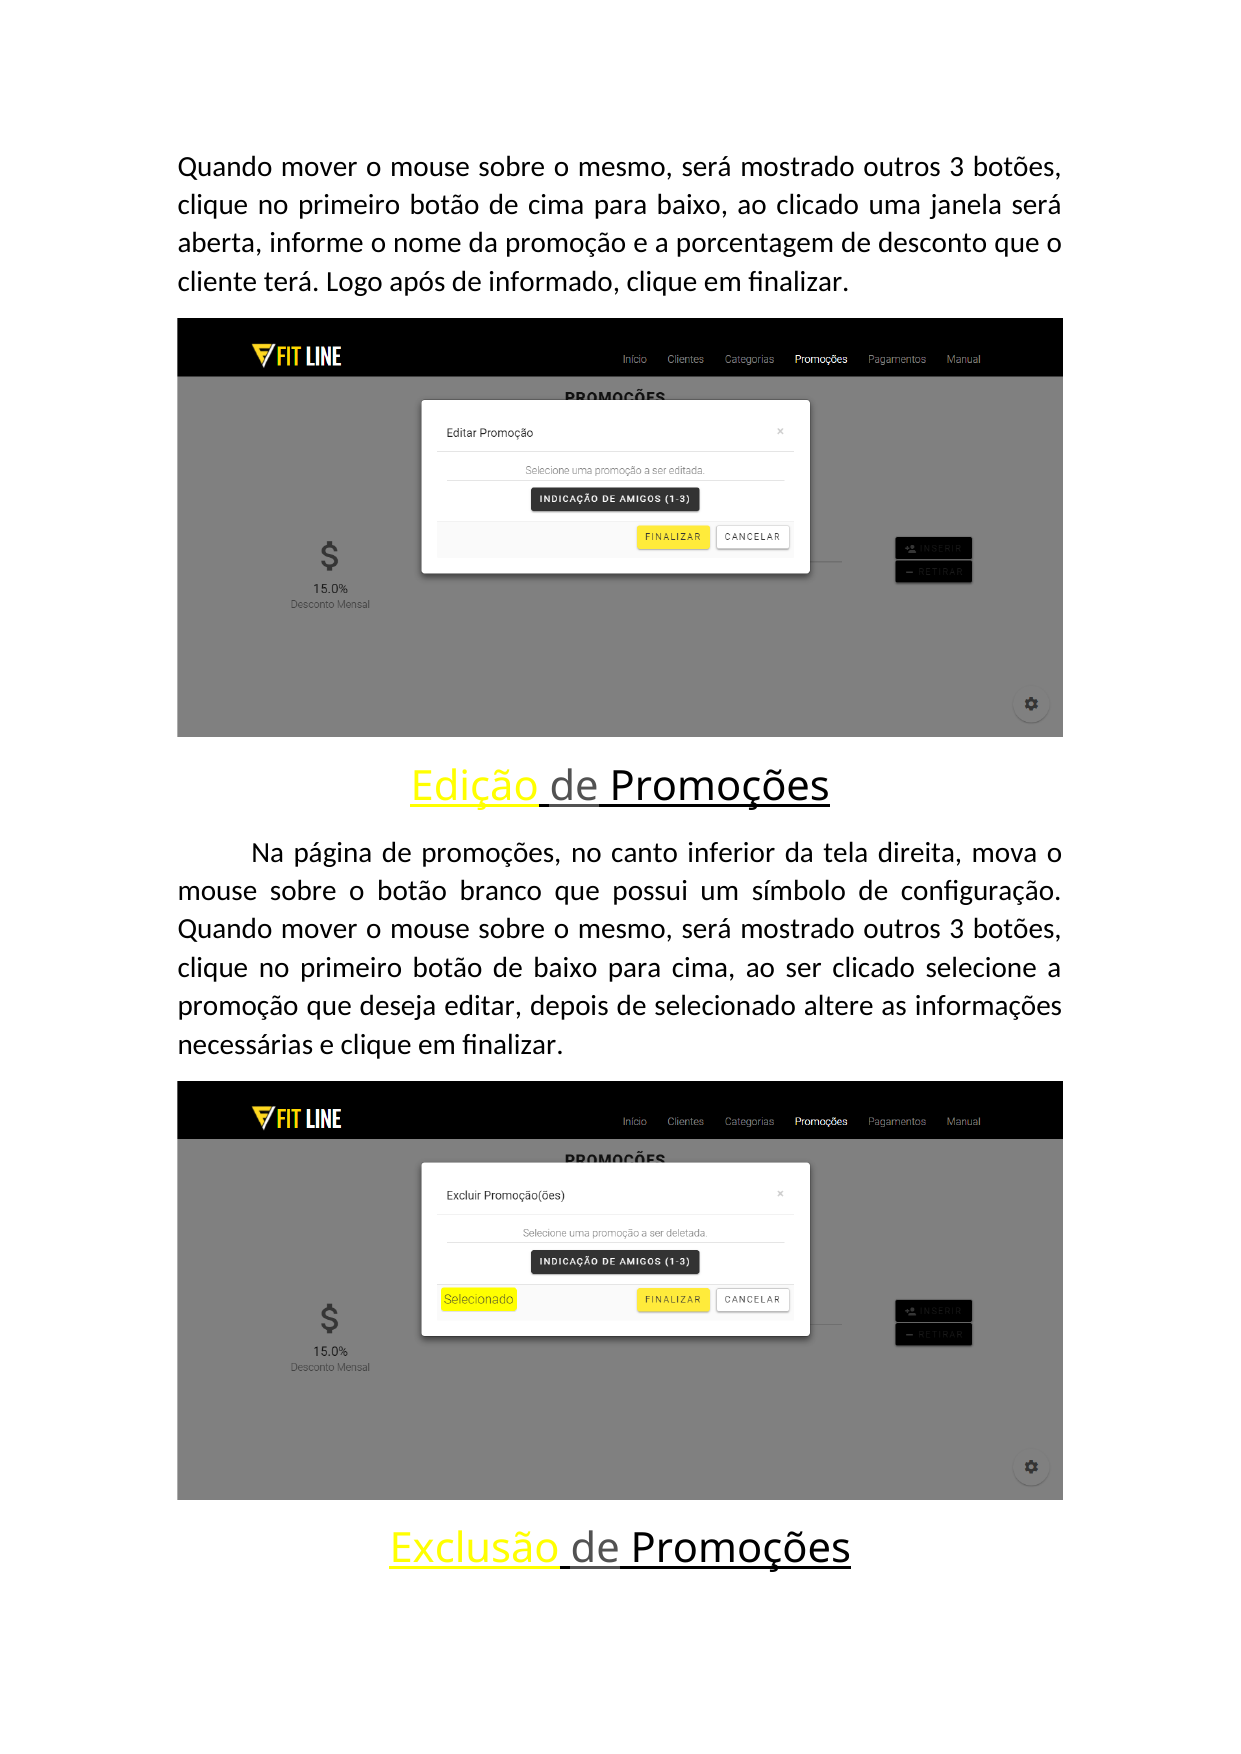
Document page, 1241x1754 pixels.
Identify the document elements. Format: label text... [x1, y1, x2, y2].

text Edição de Promoções [177, 756, 1063, 813]
text Exclusão de Promoções [177, 1518, 1063, 1575]
text Na página de promoções, no canto inferior da tela direita, mova o mouse sobre o botão branco que possui um símbolo de configuração. Quando mover o mouse sobre o mesmo, será mostrado outros 3 botões, clique no primeiro botão de baixo para cima, ao ser clicado selecione a promoção que deseja editar, depois de selecionado altere as informações necessárias e clique em finalizar. [177, 834, 1063, 1062]
picture [177, 1081, 1063, 1500]
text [177, 148, 1063, 298]
picture [177, 318, 1063, 737]
